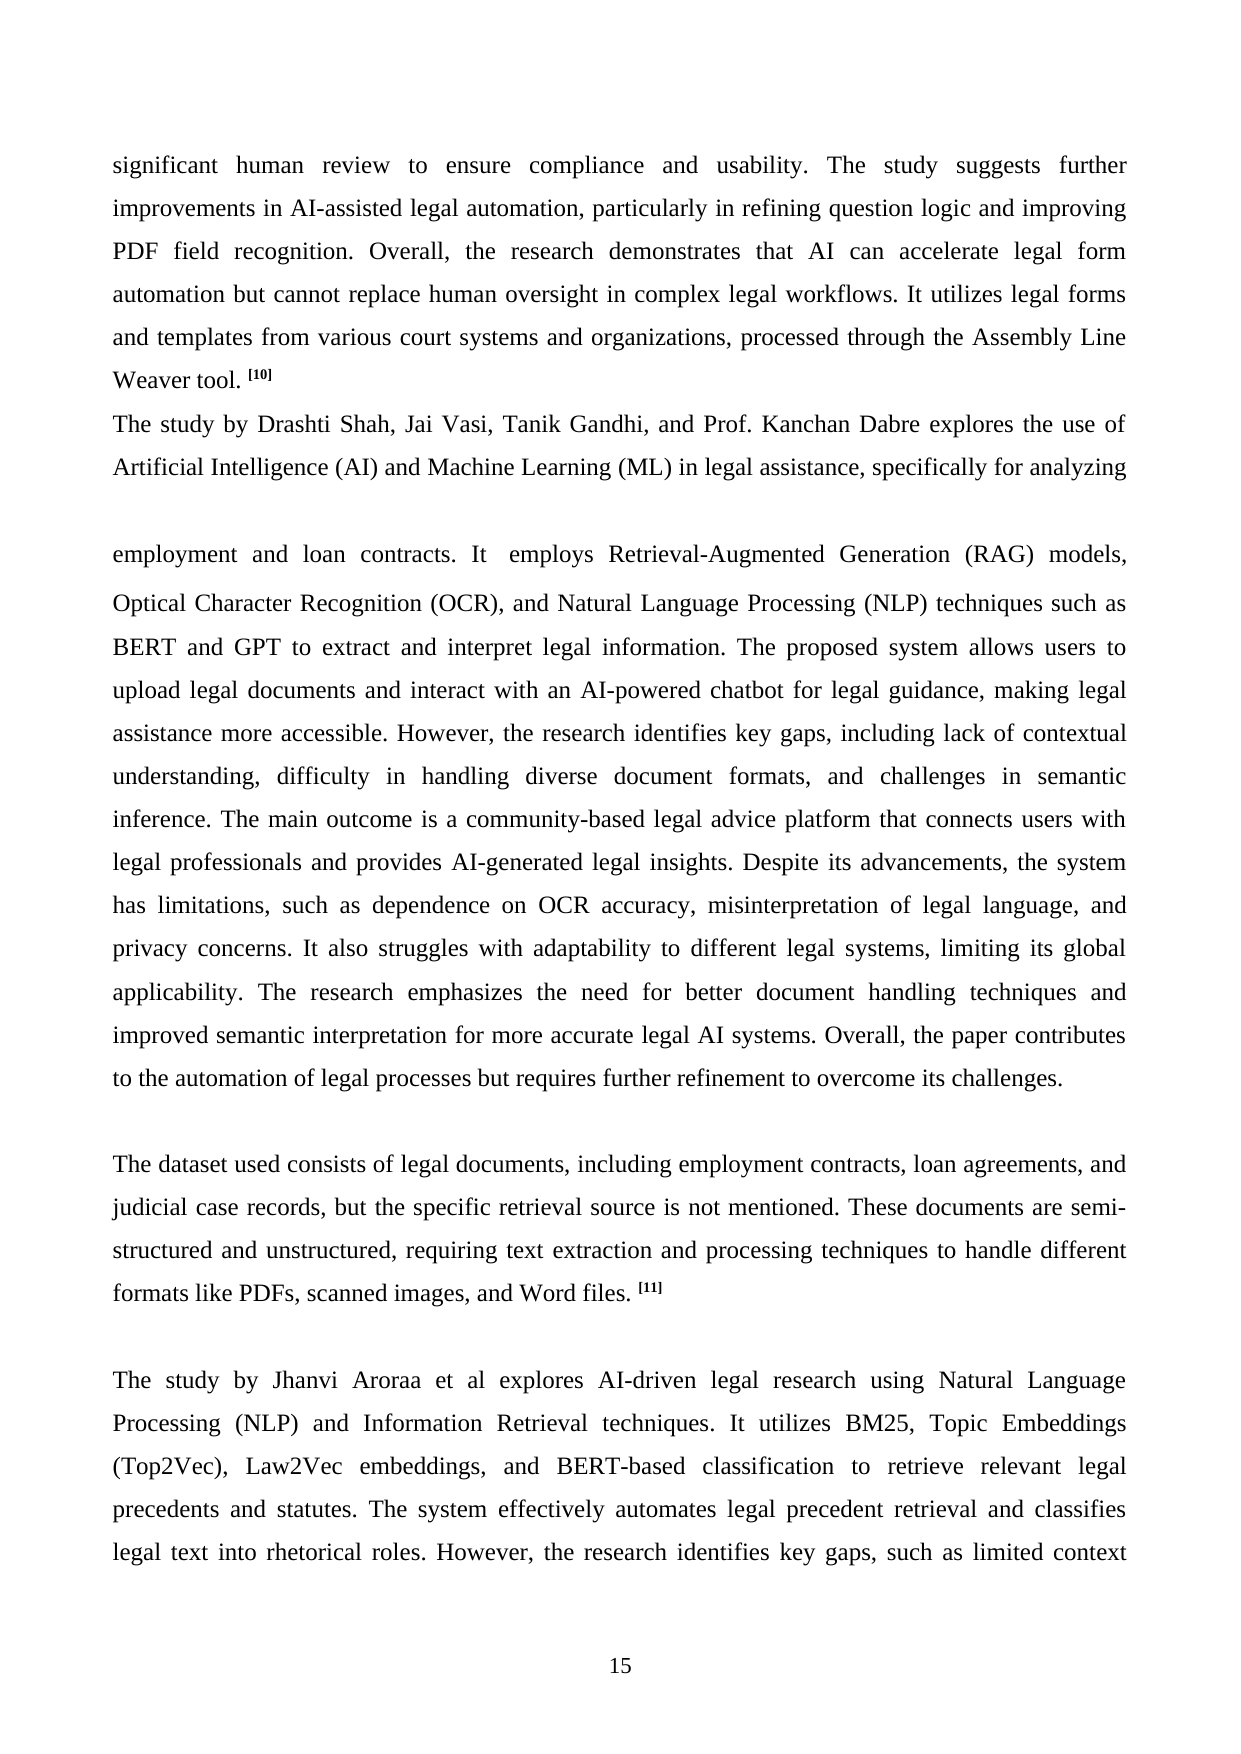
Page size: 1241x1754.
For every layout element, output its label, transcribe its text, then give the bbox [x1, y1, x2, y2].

text The dataset used consists of legal documents, including employment contracts, loan agreements, and judicial case records, but the specific retrieval source is not mentioned. These documents are semi-structured and unstructured, requiring text extraction and processing techniques to handle different formats like PDFs, scanned images, and Word files. [11] [112, 1149, 1128, 1307]
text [112, 150, 1128, 394]
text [112, 1365, 1128, 1566]
text The study by Drashti Shah, Jai Vasi, Tanik Gandhi, and Prof. Kanchan Dabre explores the use of Artificial Intelligence (AI) and Machine Learning (ML) in legal assistance, specifically for analyzing employment and loan contracts. It employs Retrieval-Augmented Generation (RAG) models, Optical Character Recognition (OCR), and Natural Language Processing (NLP) techniques such as BERT and GPT to extract and interpret legal information. The proposed system allows users to upload legal documents and interact with an AI-powered chatbot for legal guidance, making legal assistance more accessible. However, the research identifies key gaps, including lack of contextual understanding, difficulty in handling diverse document formats, and challenges in semantic inference. The main outcome is a community-based legal advice platform that connects users with legal professionals and provides AI-generated legal insights. Despite its advancements, the system has limitations, such as dependence on OCR accuracy, misinterpretation of legal language, and privacy concerns. It also struggles with adaptability to different legal systems, limiting its global applicability. The research emphasizes the need for better document handling techniques and improved semantic interpretation for more accurate legal AI systems. Overall, the paper contributes to the automation of legal processes but requires further refinement to overcome its challenges. [112, 409, 1128, 1092]
